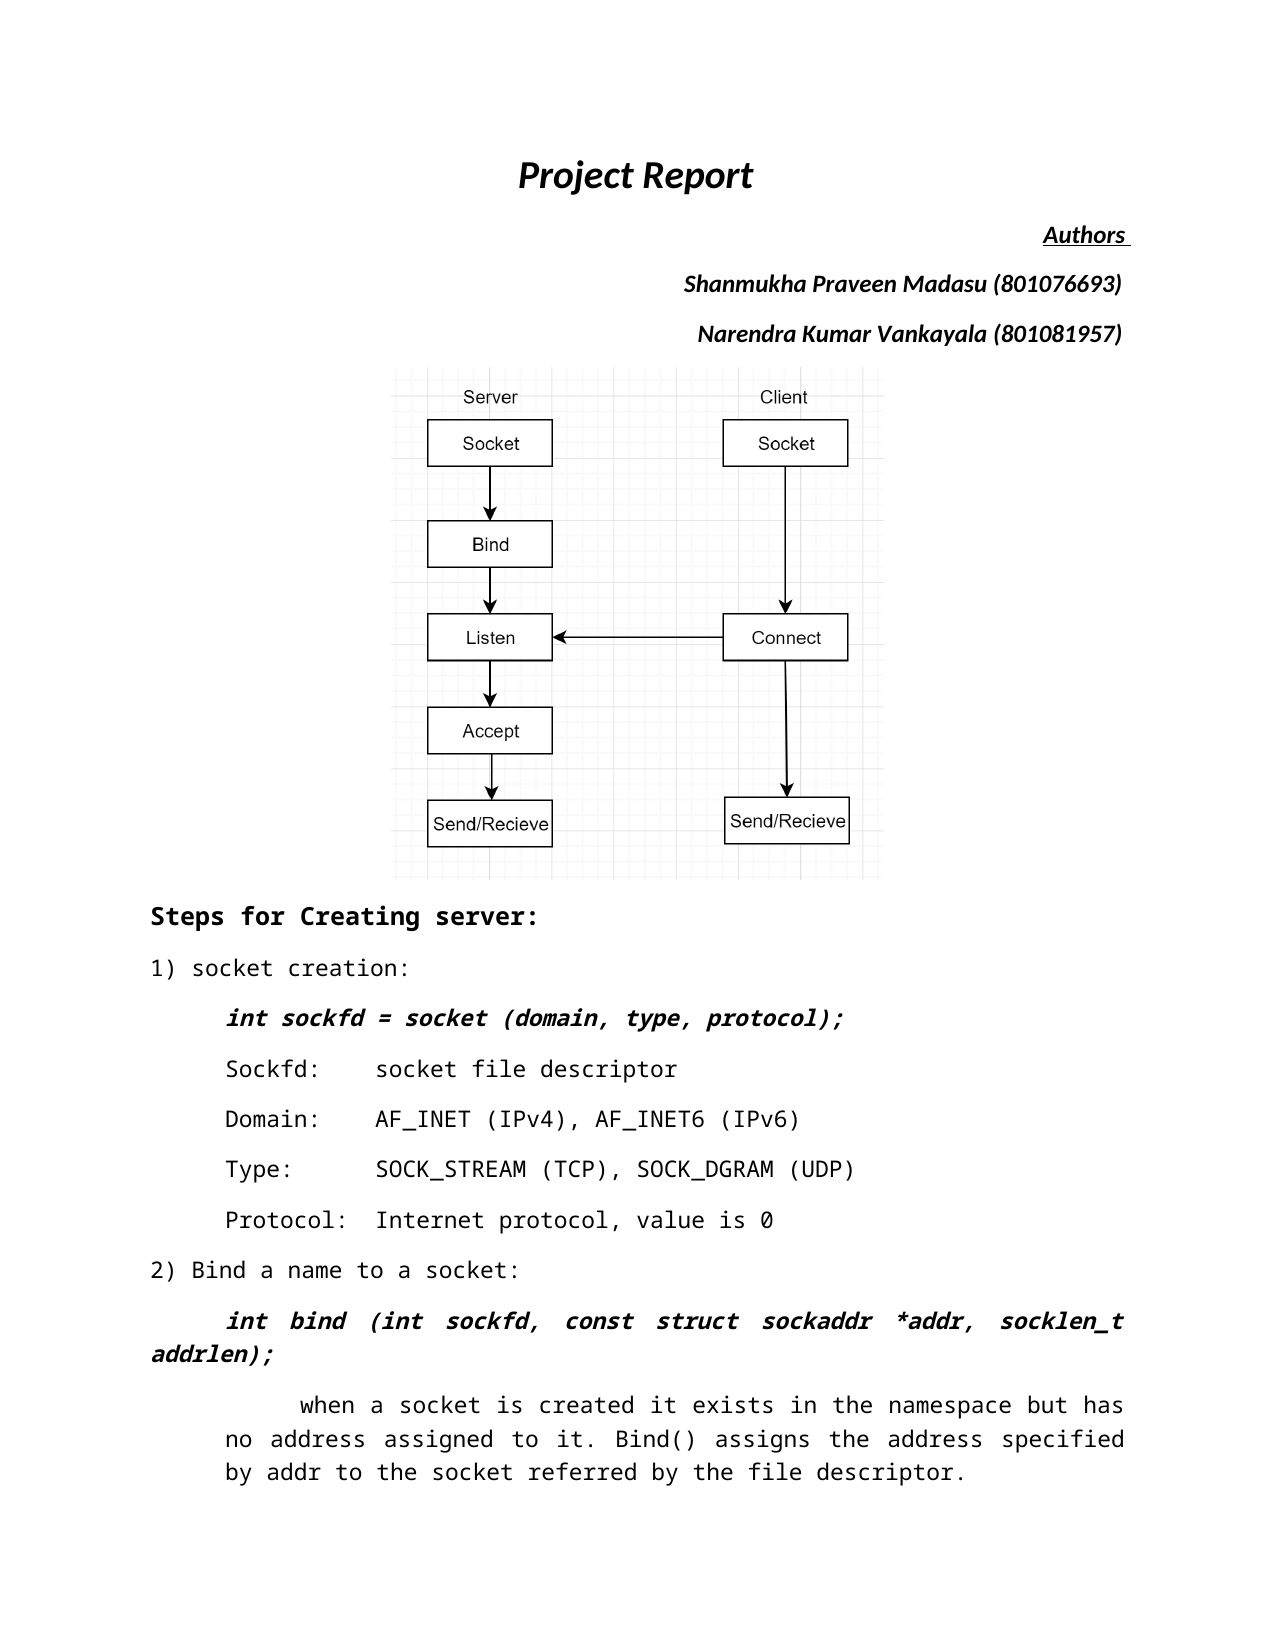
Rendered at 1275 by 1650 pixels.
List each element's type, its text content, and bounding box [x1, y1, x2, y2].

text Authors [150, 219, 1125, 249]
text Project Report [150, 150, 1125, 198]
text Sockfd: socket file descriptor [150, 1053, 1125, 1084]
text Narendra Kumar Vankayala (801081957) [150, 318, 1125, 348]
text Steps for Creating server: [150, 898, 1125, 932]
text int sockfd = socket (domain, type, protocol); [150, 1002, 1125, 1033]
text Protocol: Internet protocol, value is 0 [150, 1204, 1125, 1235]
text Domain: AF_INET (IPv4), AF_INET6 (IPv6) [150, 1103, 1125, 1134]
text when a socket is created it exists in the namespace but has no address assigned to it. Bind() assigns the address specified by addr to the socket referred by the file descriptor. [225, 1389, 1125, 1488]
text int bind (int sockfd, const struct sockaddr *addr, socklen_t addrlen); [150, 1305, 1125, 1370]
text 1) socket creation: [150, 952, 1125, 983]
text 2) Bind a name to a socket: [150, 1254, 1125, 1286]
picture [391, 367, 885, 880]
text Type: SOCK_STREAM (TCP), SOCK_DGRAM (UDP) [150, 1153, 1125, 1185]
text Shanmukha Praveen Madasu (801076693) [150, 268, 1125, 299]
